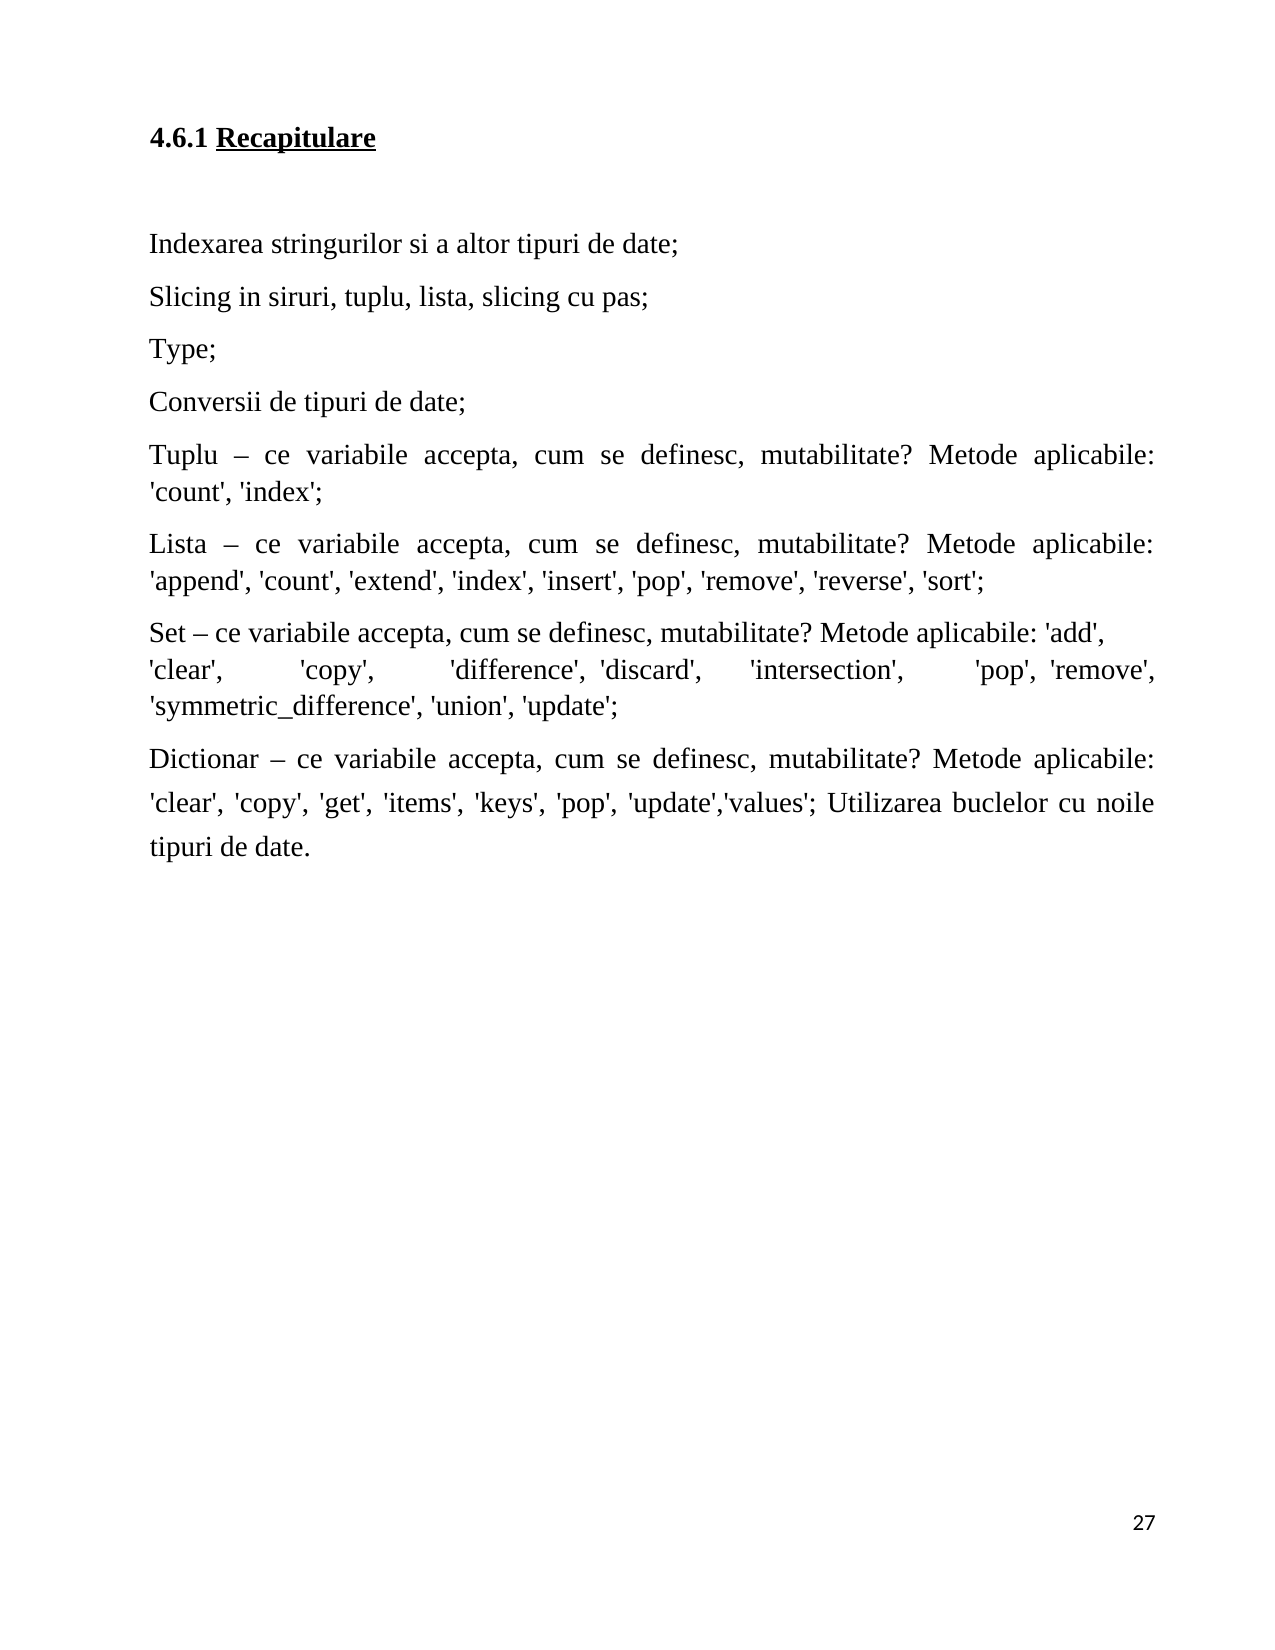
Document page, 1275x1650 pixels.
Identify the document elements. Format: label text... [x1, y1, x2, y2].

text Type; [148, 332, 1156, 365]
text Slicing in siruri, tuplu, lista, slicing cu pas; [148, 279, 1156, 312]
text Tuplu – ce variabile accepta, cum se definesc, mutabilitate? Metode aplicabile: 'count', 'index'; [148, 437, 1156, 507]
text Indexarea stringurilor si a altor tipuri de date; [148, 226, 1156, 259]
text Conversii de tipuri de date; [148, 384, 1156, 418]
text Set – ce variabile accepta, cum se definesc, mutabilitate? Metode aplicabile: 'add', [148, 616, 1156, 649]
text Dictionar – ce variabile accepta, cum se definesc, mutabilitate? Metode aplicabile: 'clear', 'copy', 'get', 'items', 'keys', 'pop', 'update','values'; Utilizarea buclelor cu noile tipuri de date. [148, 741, 1156, 862]
text Lista – ce variabile accepta, cum se definesc, mutabilitate? Metode aplicabile: 'append', 'count', 'extend', 'index', 'insert', 'pop', 'remove', 'reverse', 'sort'; [148, 527, 1156, 596]
text 'clear', 'copy', 'difference', 'discard', 'intersection', 'pop', 'remove', 'symmetric_difference', 'union', 'update'; [148, 652, 1156, 722]
subtitle 4.6.1 Recapitulare [150, 120, 1156, 154]
